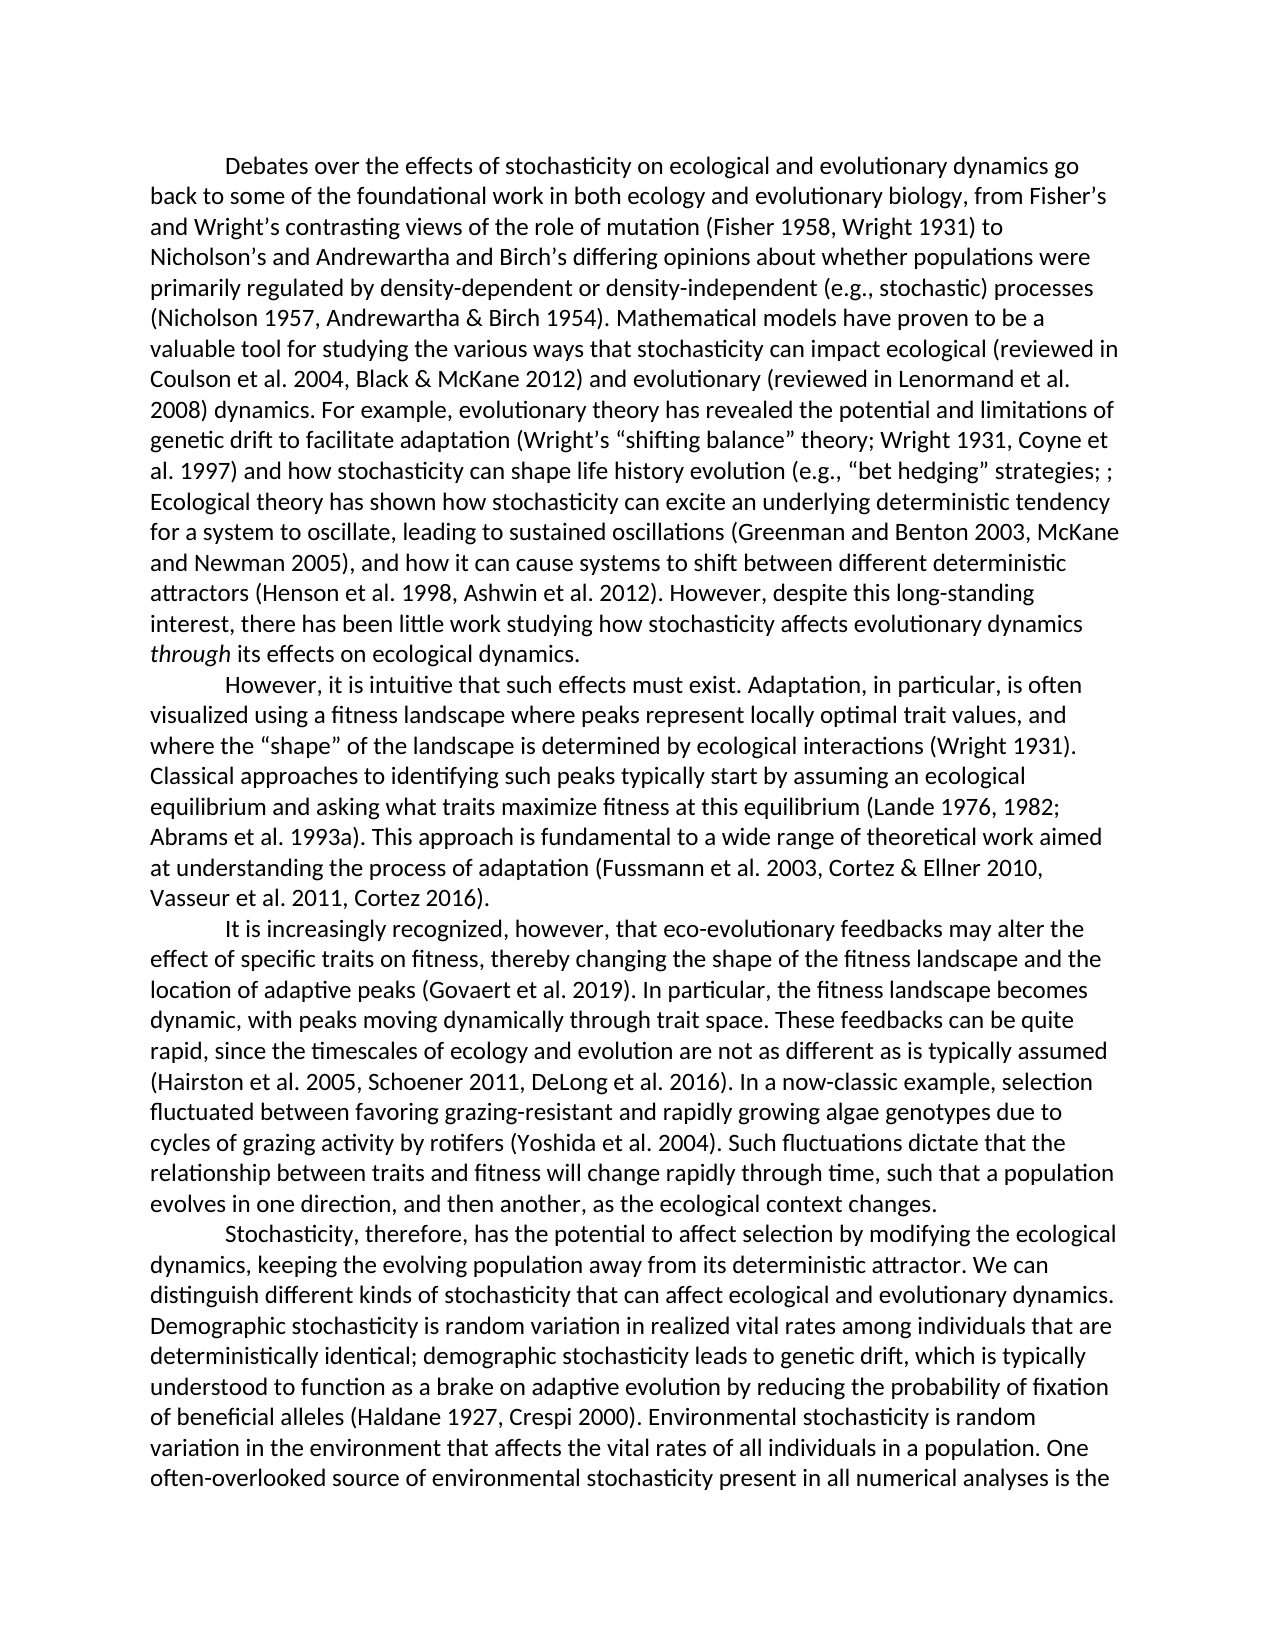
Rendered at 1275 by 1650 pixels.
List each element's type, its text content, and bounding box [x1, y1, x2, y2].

text However, it is intuitive that such effects must exist. Adaptation, in particular, is often visualized using a fitness landscape where peaks represent locally optimal trait values, and where the “shape” of the landscape is determined by ecological interactions (Wright 1931). Classical approaches to identifying such peaks typically start by assuming an ecological equilibrium and asking what traits maximize fitness at this equilibrium (Lande 1976, 1982; Abrams et al. 1993a). This approach is fundamental to a wide range of theoretical work aimed at understanding the process of adaptation (Fussmann et al. 2003, Cortez & Ellner 2010, Vasseur et al. 2011, Cortez 2016). [150, 669, 1125, 913]
text Debates over the effects of stochasticity on ecological and evolutionary dynamics go back to some of the foundational work in both ecology and evolutionary biology, from Fisher’s and Wright’s contrasting views of the role of mutation (Fisher 1958, Wright 1931) to Nicholson’s and Andrewartha and Birch’s differing opinions about whether populations were primarily regulated by density-dependent or density-independent (e.g., stochastic) processes (Nicholson 1957, Andrewartha & Birch 1954). Mathematical models have proven to be a valuable tool for studying the various ways that stochasticity can impact ecological (reviewed in Coulson et al. 2004, Black & McKane 2012) and evolutionary (reviewed in Lenormand et al. 2008) dynamics. For example, evolutionary theory has revealed the potential and limitations of genetic drift to facilitate adaptation (Wright’s “shifting balance” theory; Wright 1931, Coyne et al. 1997) and how stochasticity can shape life history evolution (e.g., “bet hedging” strategies; ; Ecological theory has shown how stochasticity can excite an underlying deterministic tendency for a system to oscillate, leading to sustained oscillations (Greenman and Benton 2003, McKane and Newman 2005), and how it can cause systems to shift between different deterministic attractors (Henson et al. 1998, Ashwin et al. 2012). However, despite this long-standing interest, there has been little work studying how stochasticity affects evolutionary dynamics through its effects on ecological dynamics. [150, 150, 1125, 669]
text It is increasingly recognized, however, that eco-evolutionary feedbacks may alter the effect of specific traits on fitness, thereby changing the shape of the fitness landscape and the location of adaptive peaks (Govaert et al. 2019). In particular, the fitness landscape becomes dynamic, with peaks moving dynamically through trait space. These feedbacks can be quite rapid, since the timescales of ecology and evolution are not as different as is typically assumed (Hairston et al. 2005, Schoener 2011, DeLong et al. 2016). In a now-classic example, selection fluctuated between favoring grazing-resistant and rapidly growing algae genotypes due to cycles of grazing activity by rotifers (Yoshida et al. 2004). Such fluctuations dictate that the relationship between traits and fitness will change rapidly through time, such that a population evolves in one direction, and then another, as the ecological context changes. [150, 913, 1125, 1218]
